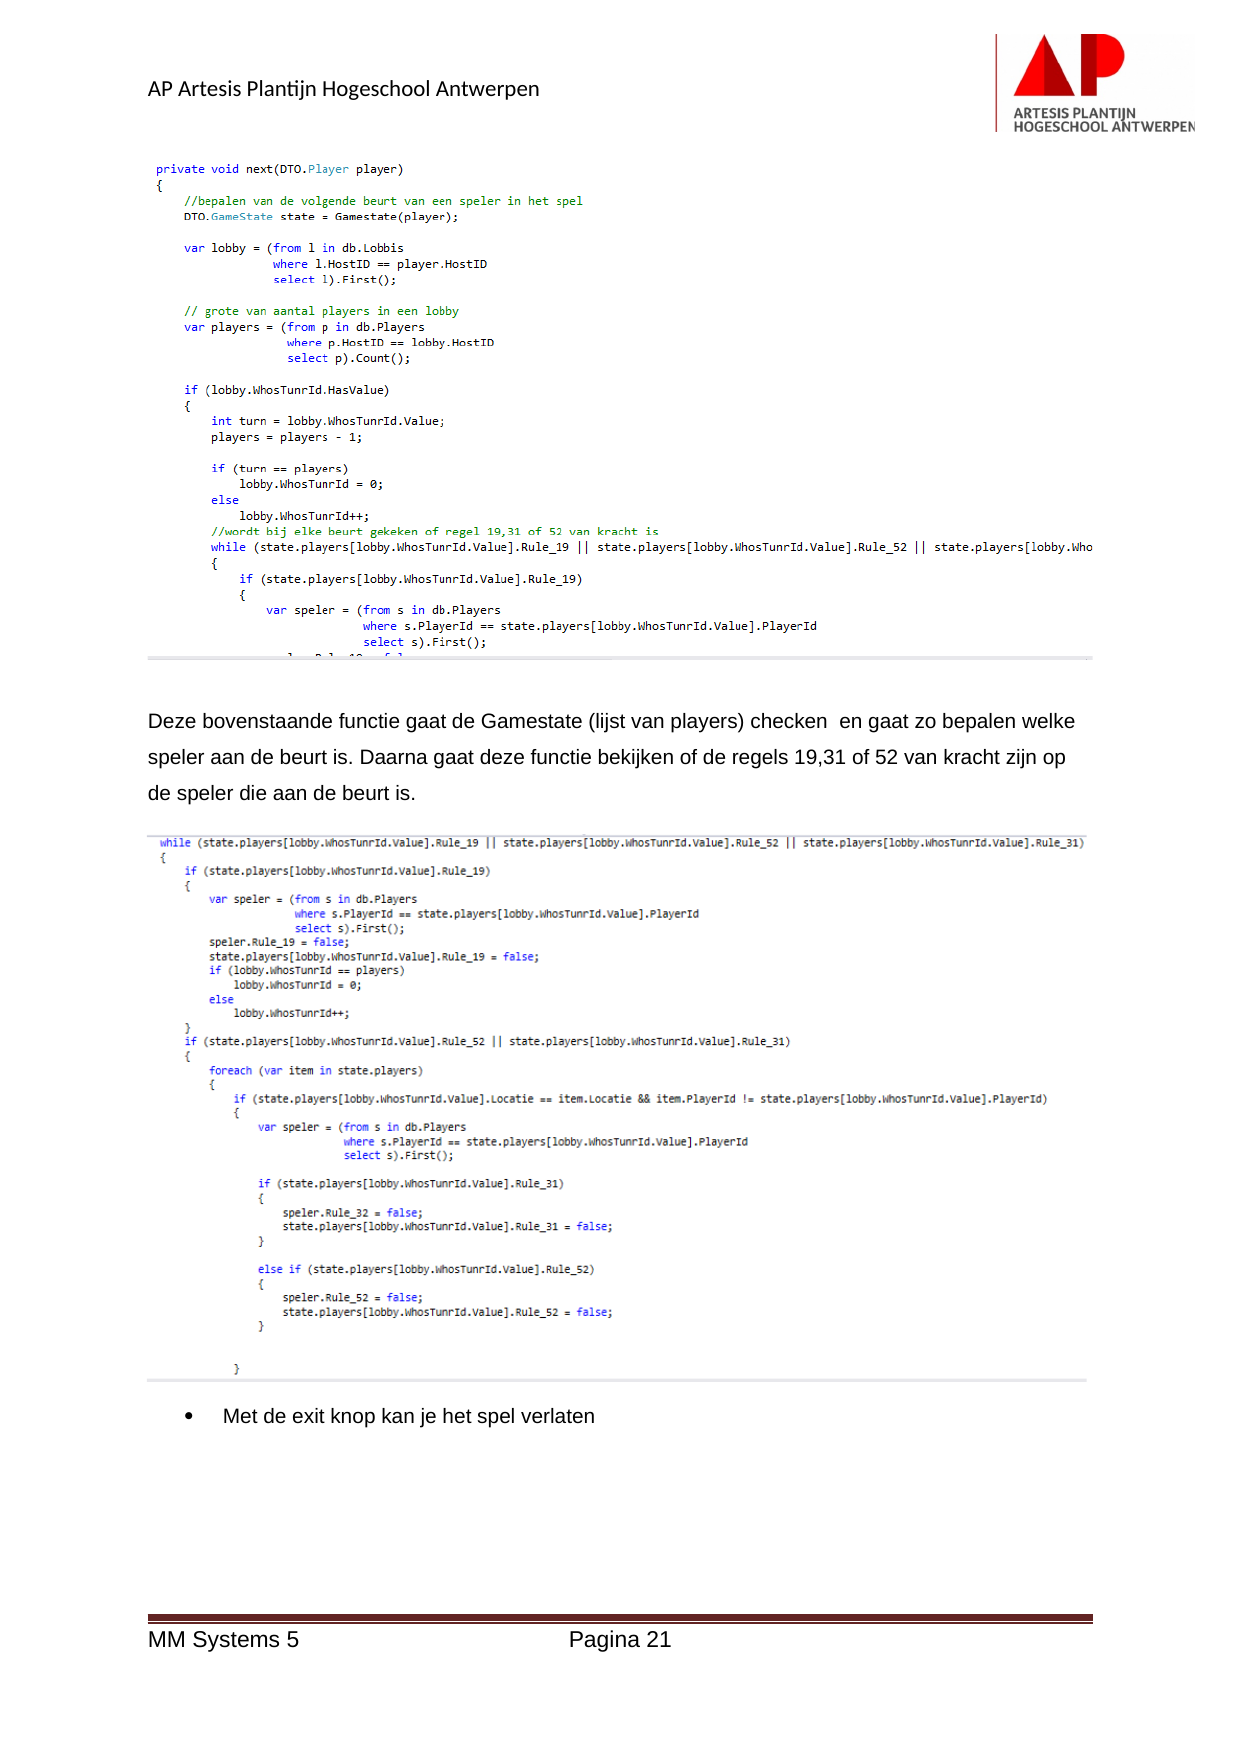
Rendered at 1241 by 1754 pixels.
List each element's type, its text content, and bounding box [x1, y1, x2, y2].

picture [146, 834, 1087, 1382]
text Deze bovenstaande functie gaat de Gamestate (lijst van players) checken en gaat zo bepalen welke speler aan de beurt is. Daarna gaat deze functie bekijken of de regels 19,31 of 52 van kracht zijn op de speler die aan de beurt is. [148, 709, 1093, 805]
picture [147, 157, 1093, 660]
picture [994, 34, 1195, 132]
